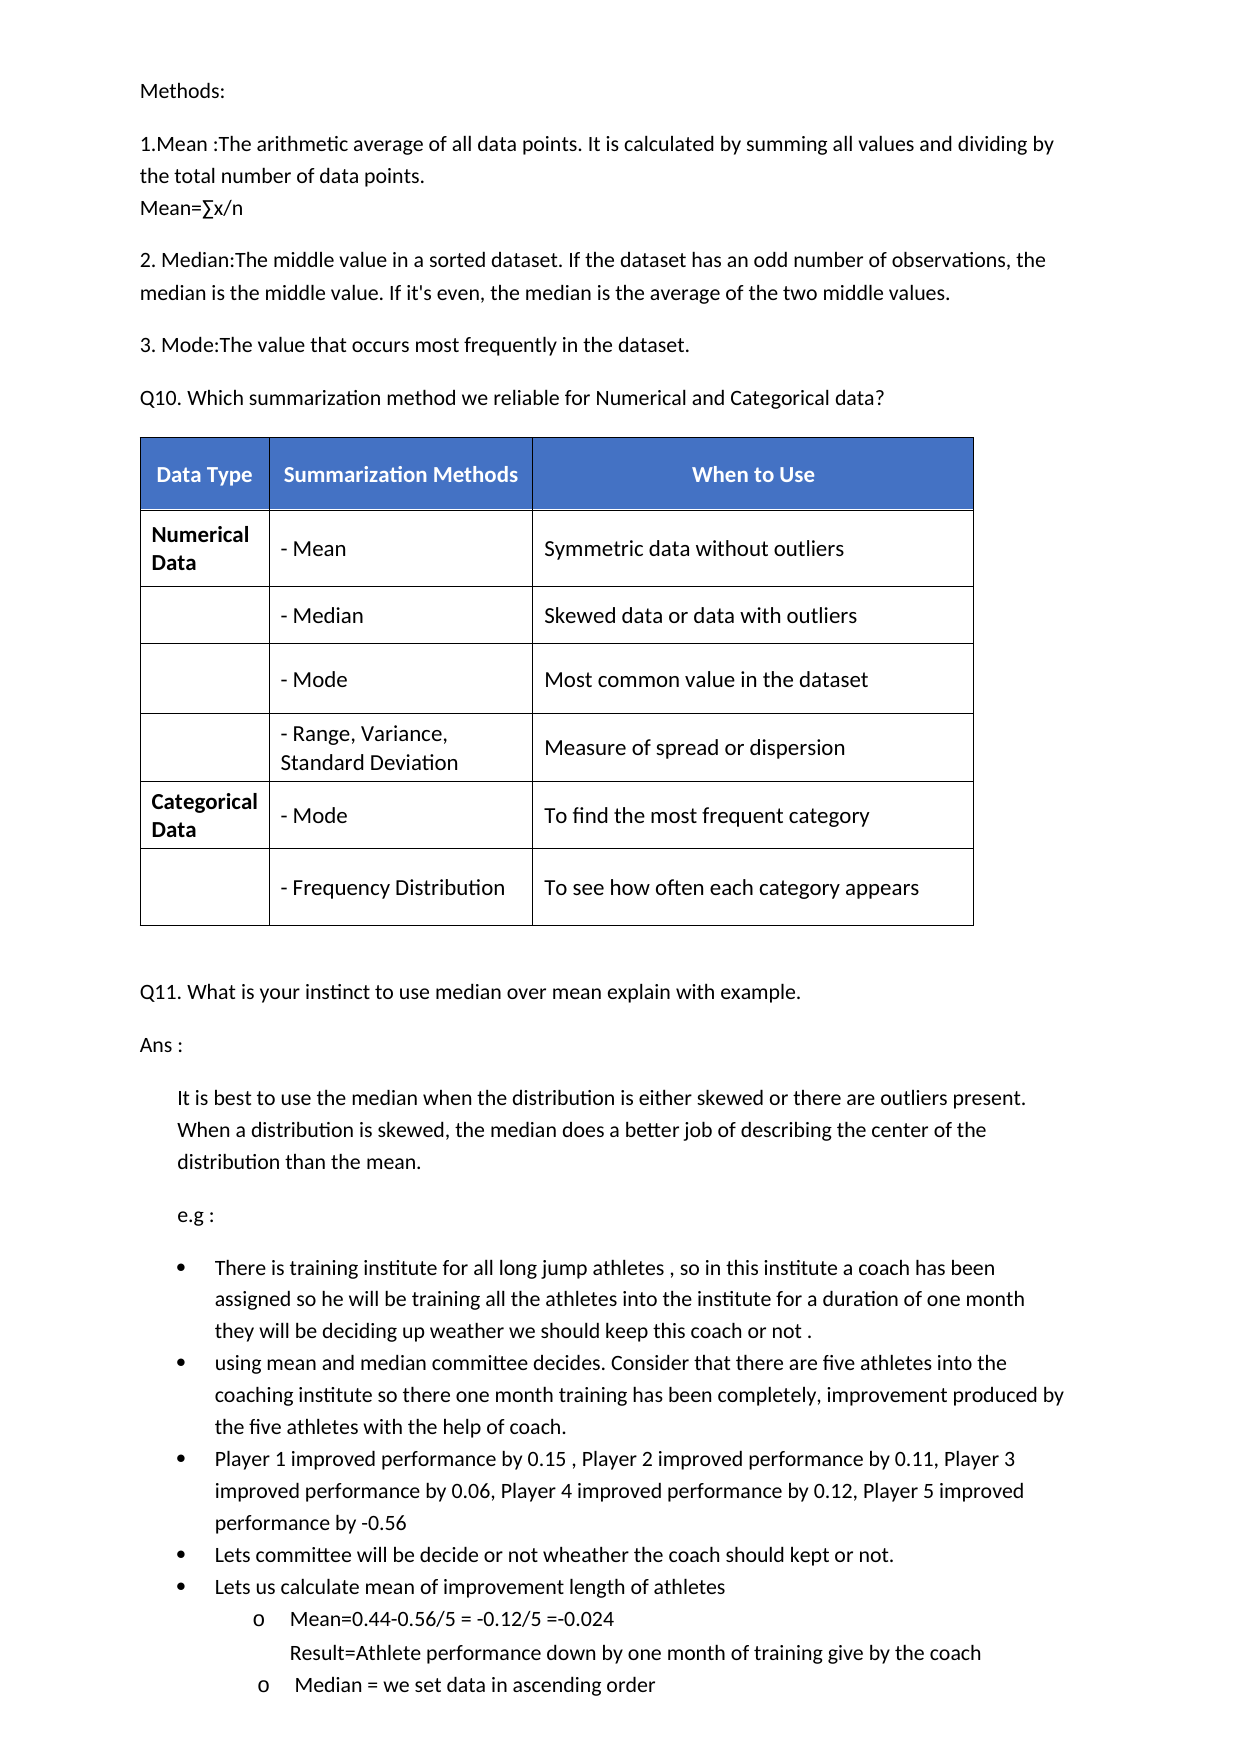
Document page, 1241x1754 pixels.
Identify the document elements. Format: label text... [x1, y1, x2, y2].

table_cell - Mode [270, 644, 532, 713]
table_cell [141, 644, 269, 713]
table_header Summarization Methods [270, 438, 532, 509]
text Q11. What is your instinct to use median over mean explain with example. [139, 978, 1065, 1005]
table_cell To see how often each category appears [533, 849, 973, 924]
list Player 1 improved performance by 0.15 , Player 2 improved performance by 0.11, Player 3 improved performance by 0.06, Player 4 improved performance by 0.12, Player 5 improved performance by -0.56 [177, 1446, 1065, 1536]
table_cell - Range, Variance, Standard Deviation [270, 714, 532, 781]
text Methods: [139, 77, 1065, 104]
table_cell Measure of spread or dispersion [533, 714, 973, 781]
text It is best to use the median when the distribution is either skewed or there are outliers present. When a distribution is skewed, the median does a better job of describing the center of the distribution than the mean. [177, 1084, 1065, 1175]
list Lets committee will be decide or not wheather the coach should kept or not. [177, 1541, 1065, 1568]
text Q10. Which summarization method we reliable for Numerical and Categorical data? [139, 384, 1065, 411]
text 3. Mode:The value that occurs most frequently in the dataset. [139, 331, 1065, 358]
table_header When to Use [533, 438, 973, 509]
list using mean and median committee decides. Consider that there are five athletes into the coaching institute so there one month training has been completely, improvement produced by the five athletes with the help of coach. [177, 1349, 1065, 1440]
table_cell Symmetric data without outliers [533, 511, 973, 586]
table_header Data Type [141, 438, 269, 509]
table_cell To find the most frequent category [533, 782, 973, 848]
table_cell [141, 587, 269, 643]
list Median = we set data in ascending order [257, 1671, 1065, 1698]
text Ans : [139, 1031, 1065, 1058]
table_cell Most common value in the dataset [533, 644, 973, 713]
table_cell [141, 849, 269, 924]
table_cell Skewed data or data with outliers [533, 587, 973, 643]
list Lets us calculate mean of improvement length of athletes [177, 1573, 1065, 1600]
text e.g : [177, 1201, 1065, 1227]
list Result=Athlete performance down by one month of training give by the coach [289, 1639, 1065, 1665]
table_cell - Frequency Distribution [270, 849, 532, 924]
list Mean=0.44-0.56/5 = -0.12/5 =-0.024 [252, 1605, 1065, 1633]
table_cell Categorical Data [141, 782, 269, 848]
table_cell - Median [270, 587, 532, 643]
text 1.Mean :The arithmetic average of all data points. It is calculated by summing all values and dividing by the total number of data points. Mean=∑x/n [139, 130, 1065, 221]
text 2. Median:The middle value in a sorted dataset. If the dataset has an odd number of observations, the median is the middle value. If it's even, the median is the average of the two middle values. [139, 247, 1065, 305]
table_cell Numerical Data [141, 511, 269, 586]
table_cell [141, 714, 269, 781]
list There is training institute for all long jump athletes , so in this institute a coach has been assigned so he will be training all the athletes into the institute for a duration of one month they will be deciding up weather we should keep this coach or not . [177, 1254, 1065, 1344]
table_cell - Mode [270, 782, 532, 848]
table_cell - Mean [270, 511, 532, 586]
